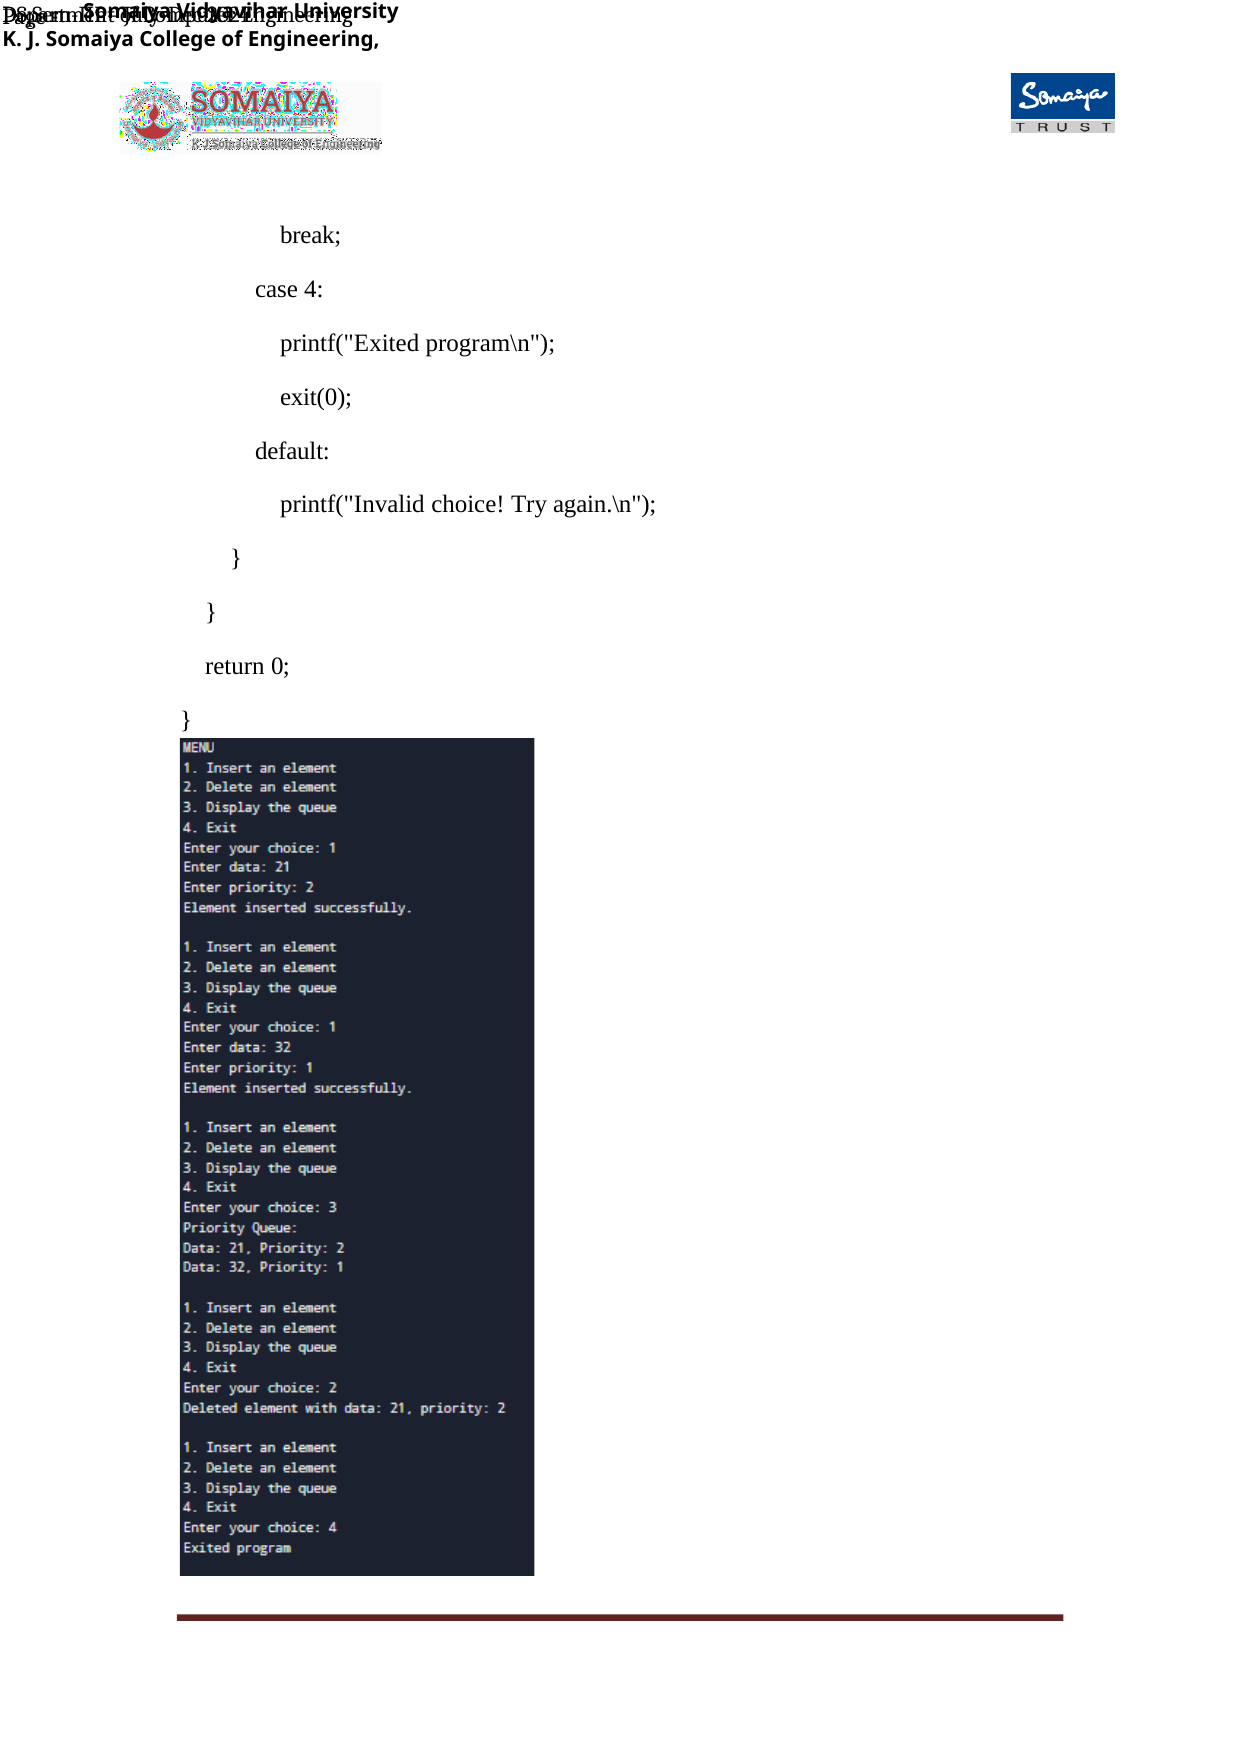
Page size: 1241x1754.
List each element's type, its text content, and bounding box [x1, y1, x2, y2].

text } [205, 597, 1144, 626]
picture [1010, 73, 1115, 133]
picture [179, 738, 535, 1576]
text } [180, 705, 1144, 734]
text default: [255, 436, 1144, 465]
text break; case 4: [255, 220, 343, 303]
text } [230, 543, 1144, 572]
text printf("Invalid choice! Try again.\n"); [280, 489, 1144, 518]
text return 0; [205, 651, 1144, 680]
text printf("Exited program\n"); exit(0); [280, 328, 555, 411]
picture [119, 82, 383, 155]
